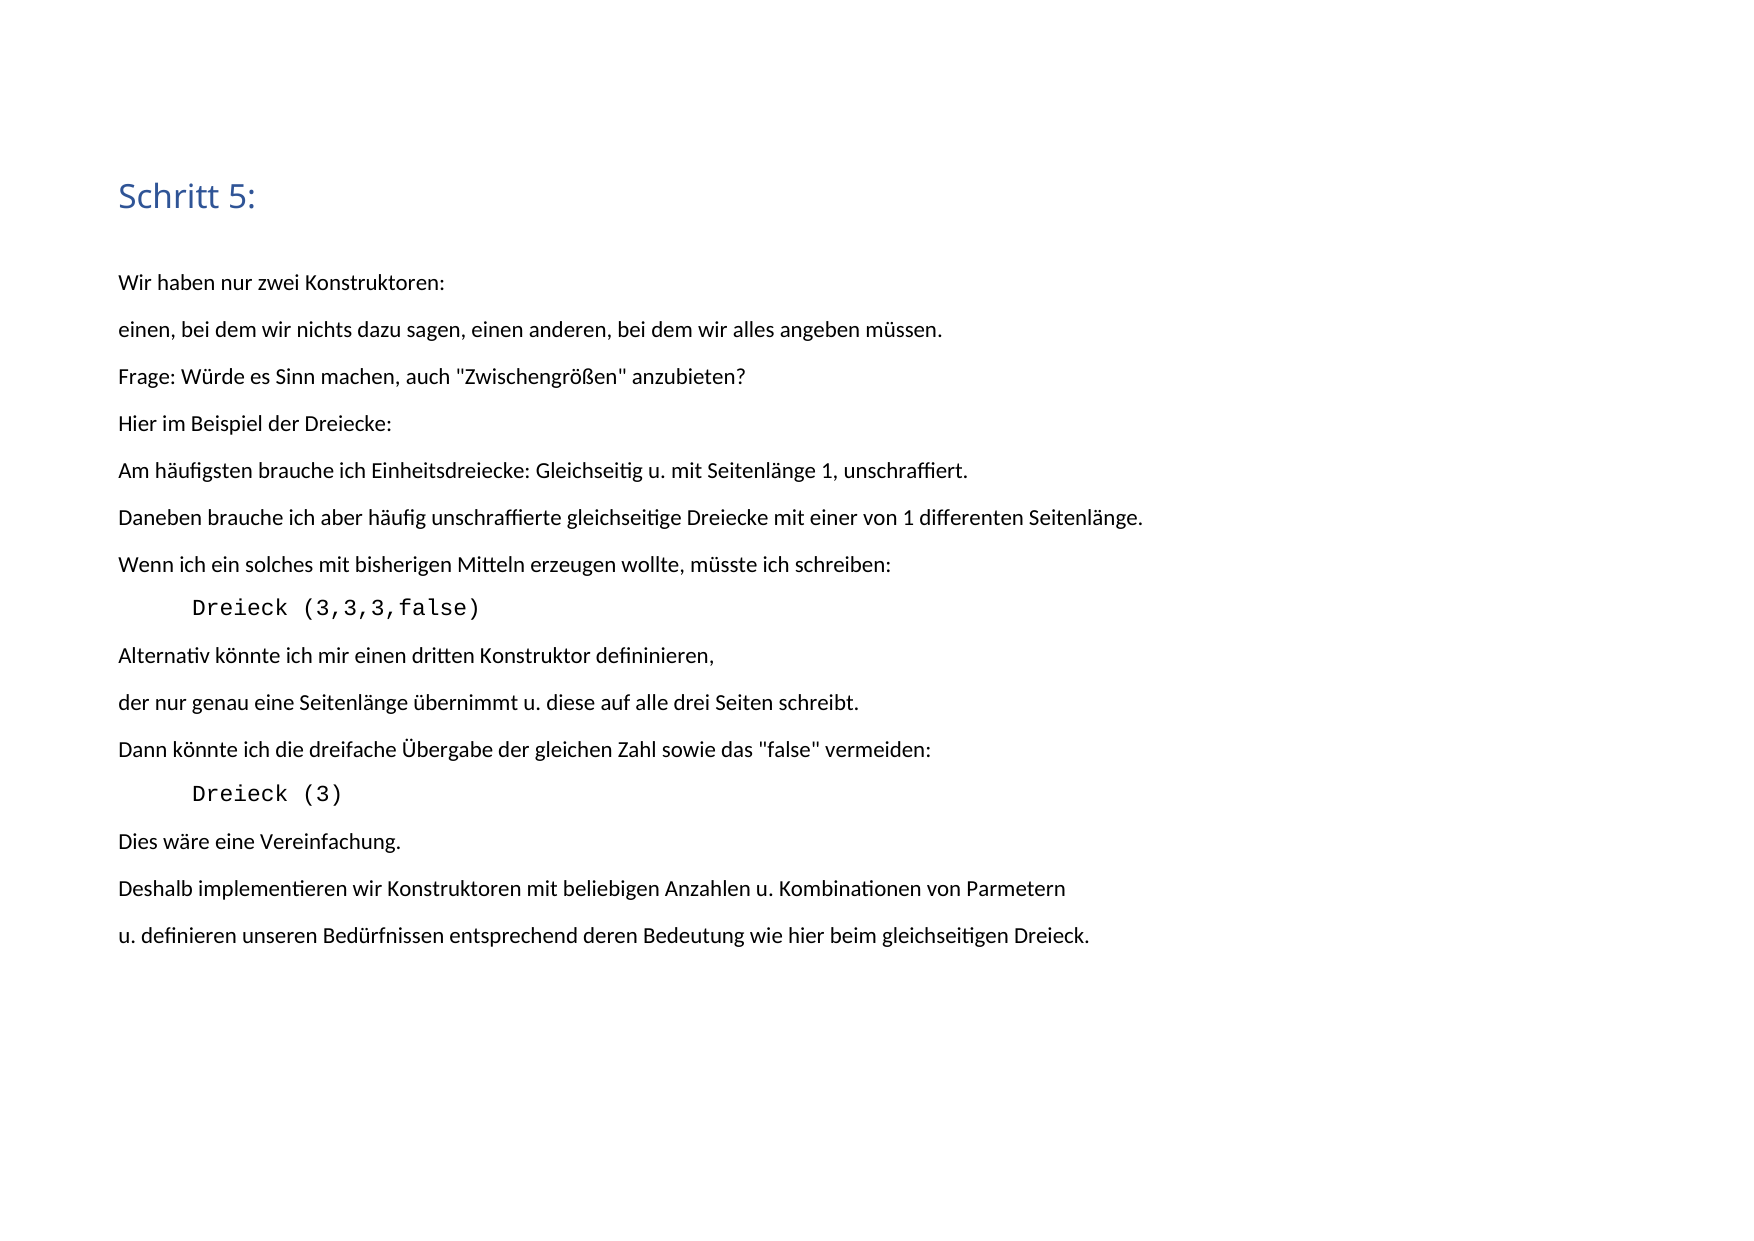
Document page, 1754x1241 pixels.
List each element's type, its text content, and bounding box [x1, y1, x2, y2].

text Wir haben nur zwei Konstruktoren: [118, 268, 1606, 296]
text Daneben brauche ich aber häufig unschraffierte gleichseitige Dreiecke mit einer von 1 differenten Seitenlänge. [118, 503, 1606, 531]
text Wenn ich ein solches mit bisherigen Mitteln erzeugen wollte, müsste ich schreiben: [118, 550, 1606, 578]
text Dreieck (3,3,3,false) [118, 597, 1606, 622]
text Dreieck (3) [118, 782, 1606, 808]
text u. definieren unseren Bedürfnissen entsprechend deren Bedeutung wie hier beim gleichseitigen Dreieck. [118, 921, 1606, 949]
text Dann könnte ich die dreifache Übergabe der gleichen Zahl sowie das "false" vermeiden: [118, 735, 1606, 763]
text der nur genau eine Seitenlänge übernimmt u. diese auf alle drei Seiten schreibt. [118, 688, 1606, 716]
text Frage: Würde es Sinn machen, auch "Zwischengrößen" anzubieten? [118, 362, 1606, 390]
text Deshalb implementieren wir Konstruktoren mit beliebigen Anzahlen u. Kombinationen von Parmetern [118, 874, 1606, 902]
text Hier im Beispiel der Dreiecke: [118, 409, 1606, 437]
text einen, bei dem wir nichts dazu sagen, einen anderen, bei dem wir alles angeben müssen. [118, 315, 1606, 343]
text Am häufigsten brauche ich Einheitsdreiecke: Gleichseitig u. mit Seitenlänge 1, unschraffiert. [118, 456, 1606, 484]
subtitle Schritt 5: [118, 173, 1606, 218]
text Dies wäre eine Vereinfachung. [118, 827, 1606, 855]
text Alternativ könnte ich mir einen dritten Konstruktor defininieren, [118, 641, 1606, 669]
